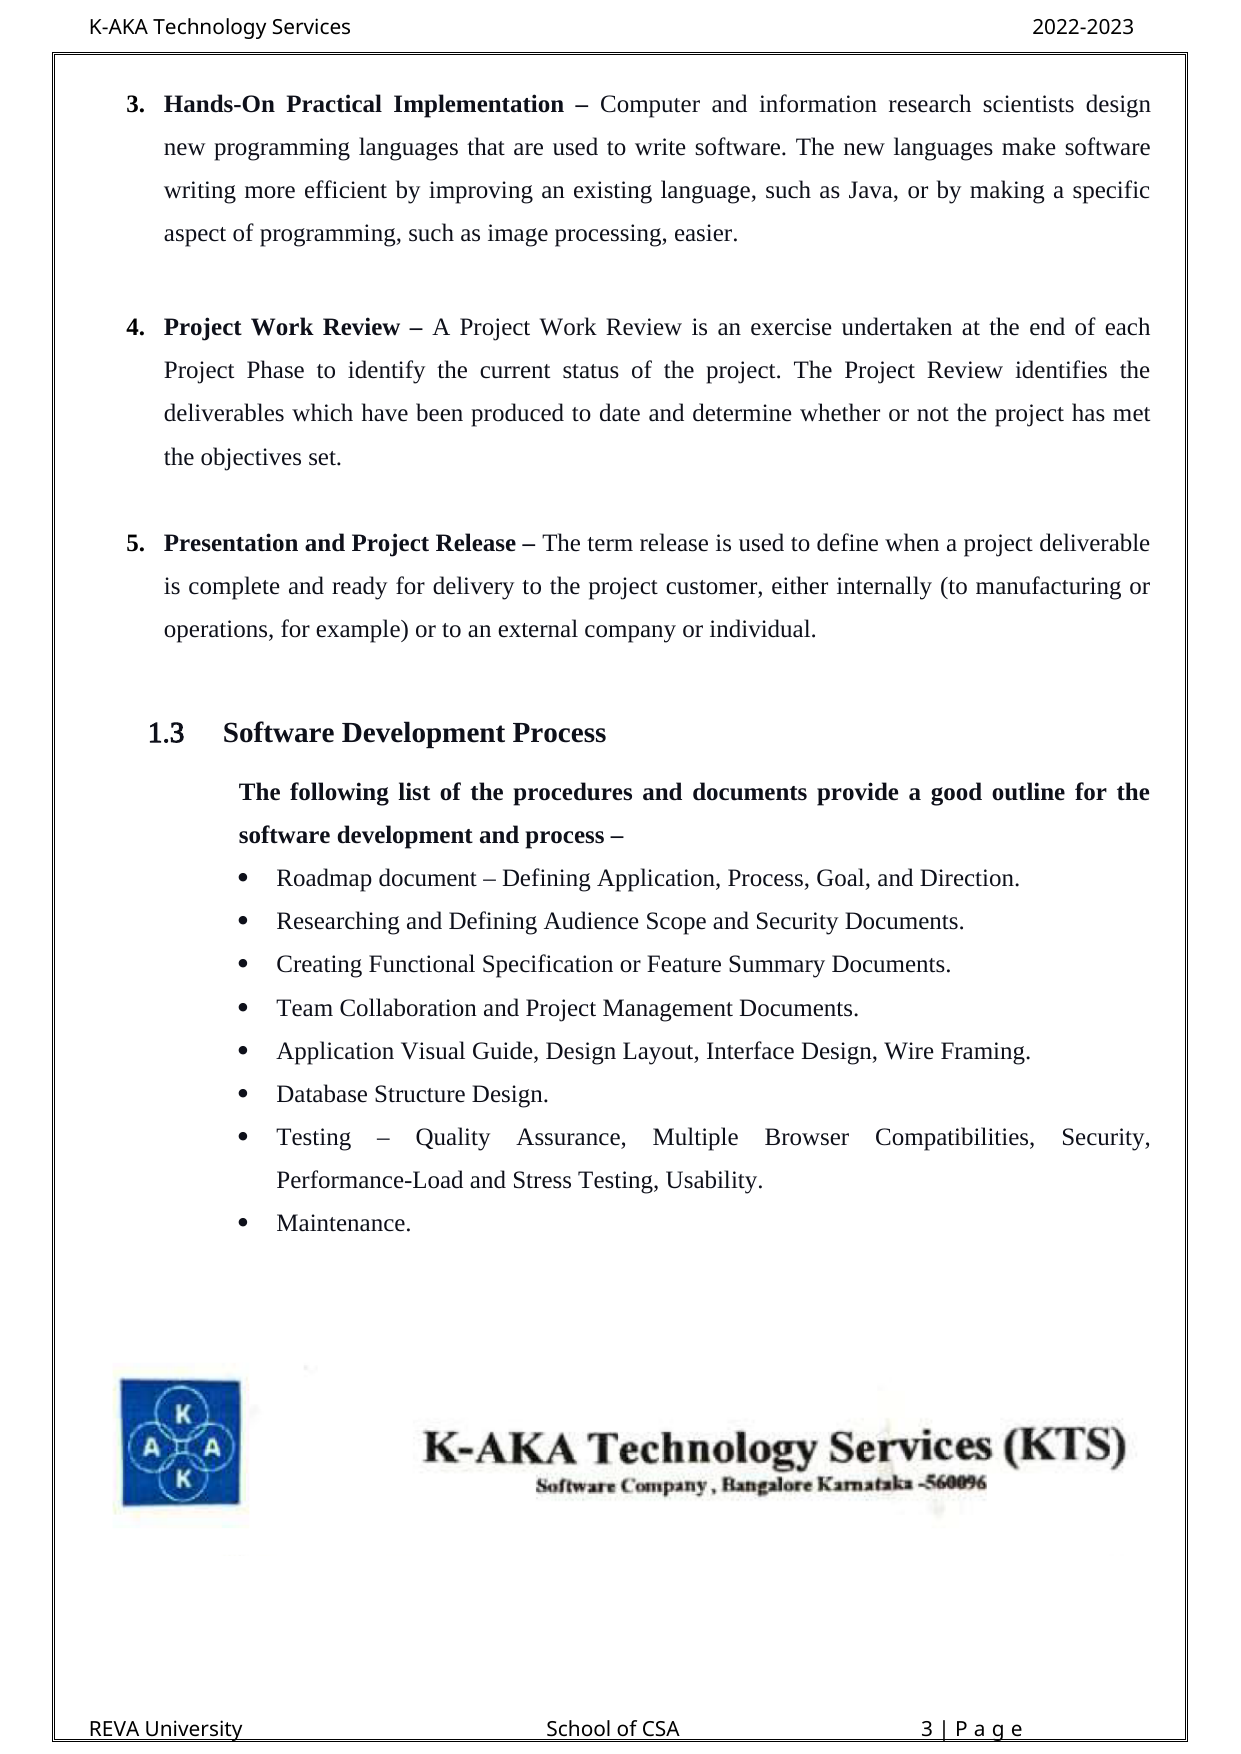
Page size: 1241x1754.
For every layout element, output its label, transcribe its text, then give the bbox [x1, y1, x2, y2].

list Team Collaboration and Project Management Documents. [239, 993, 1152, 1021]
text The following list of the procedures and documents provide a good outline for the software development and process – [239, 777, 1152, 849]
list Maintenance. [239, 1208, 1152, 1237]
list Researching and Defining Audience Scope and Security Documents. [239, 906, 1152, 935]
list Application Visual Guide, Design Layout, Interface Design, Wire Framing. [239, 1036, 1152, 1064]
list Software Development Process [148, 715, 1152, 748]
list Database Structure Design. [239, 1079, 1152, 1108]
picture [88, 1332, 1152, 1556]
list Hands-On Practical Implementation – Computer and information research scientists design new programming languages that are used to write software. The new languages make software writing more efficient by improving an existing language, such as Java, or by making a specific aspect of programming, such as image processing, easier. [126, 89, 1152, 247]
list Testing – Quality Assurance, Multiple Browser Compatibilities, Security, Performance-Load and Stress Testing, Usability. [239, 1122, 1152, 1194]
list Project Work Review – A Project Work Review is an exercise undertaken at the end of each Project Phase to identify the current status of the project. The Project Review identifies the deliverables which have been produced to date and determine whether or not the project has met the objectives set. [126, 312, 1152, 470]
list Roadmap document – Defining Application, Process, Goal, and Direction. [239, 863, 1152, 892]
list Presentation and Project Release – The term release is used to define when a project deliverable is complete and ready for delivery to the project customer, either internally (to manufacturing or operations, for example) or to an external company or individual. [126, 528, 1152, 643]
list Creating Functional Specification or Feature Summary Documents. [239, 949, 1152, 978]
